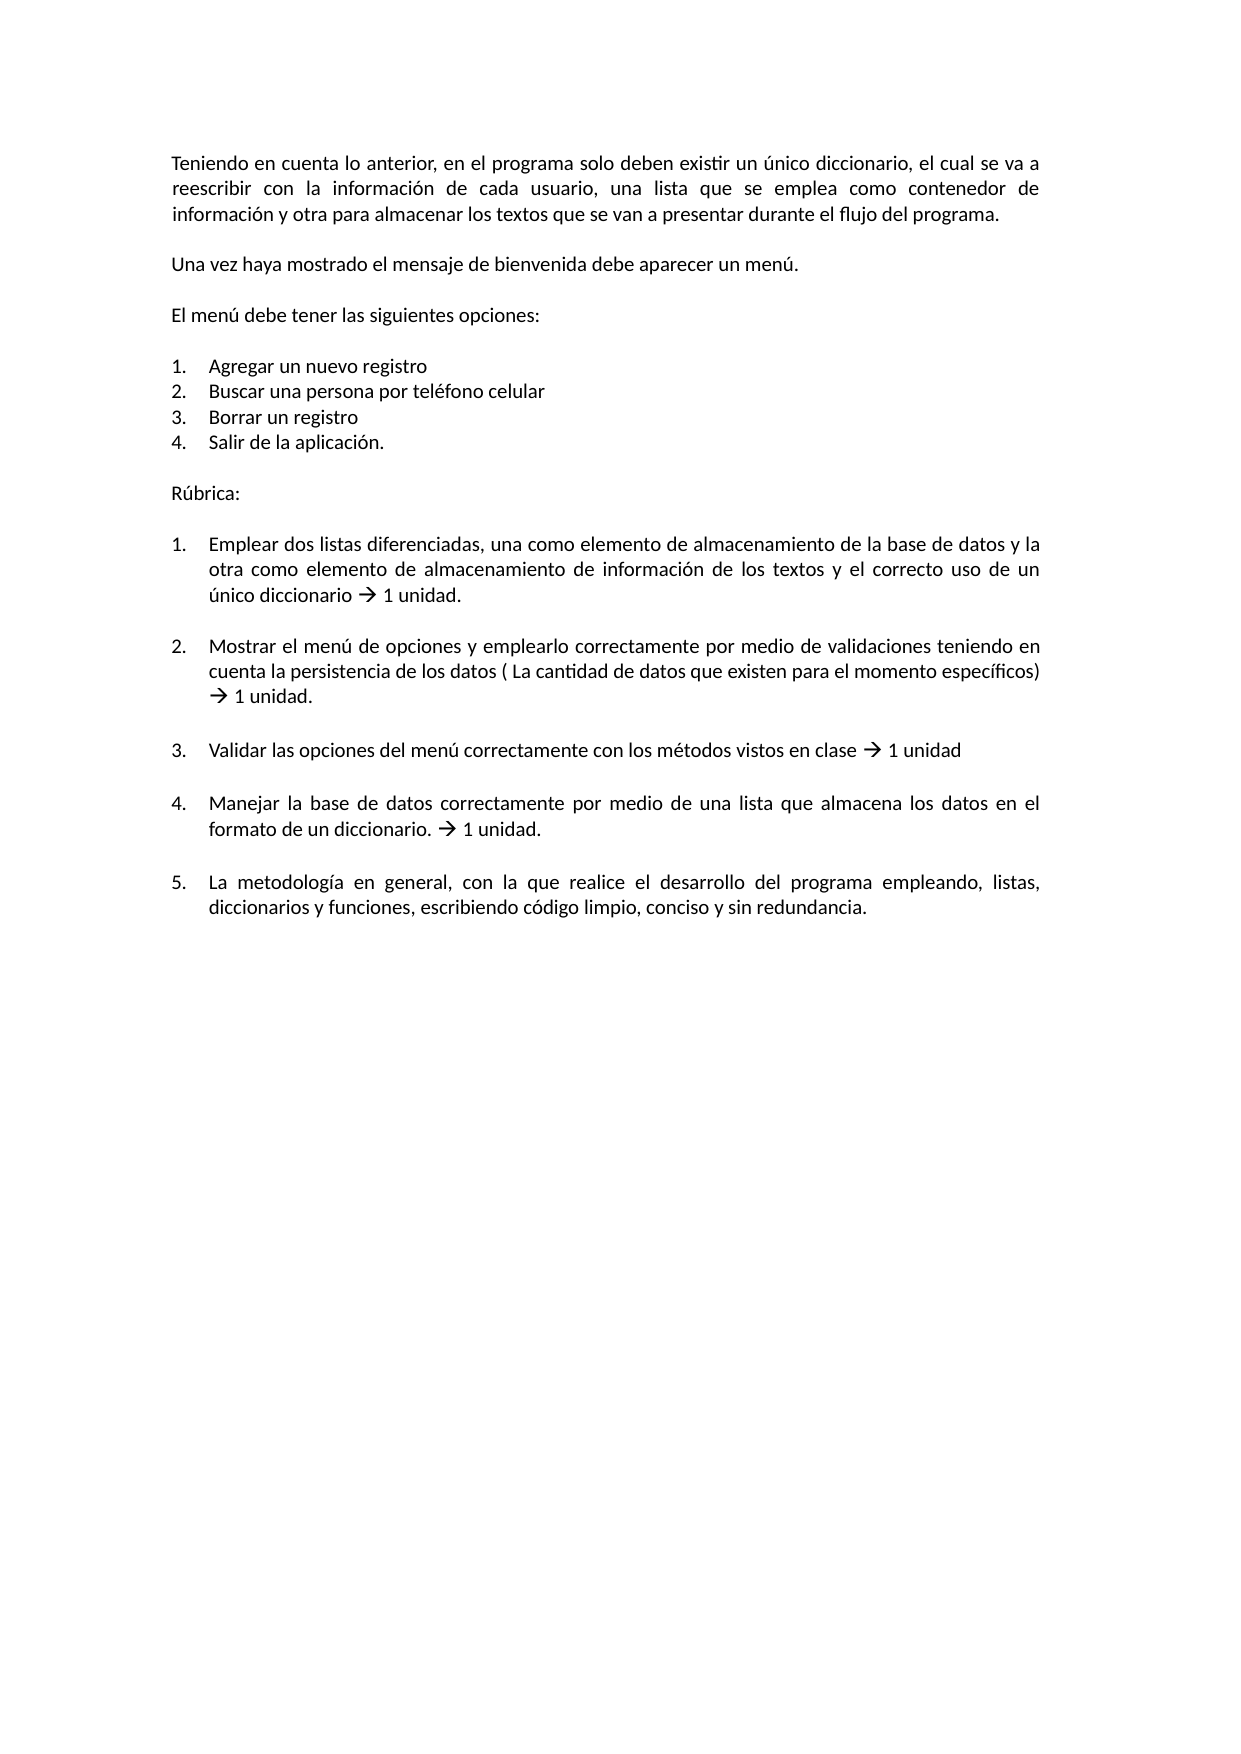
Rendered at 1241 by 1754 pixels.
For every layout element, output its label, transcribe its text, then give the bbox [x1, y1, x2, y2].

list Emplear dos listas diferenciadas, una como elemento de almacenamiento de la base de datos y la otra como elemento de almacenamiento de información de los textos y el correcto uso de un único diccionario 1 unidad. [171, 531, 1042, 607]
text El menú debe tener las siguientes opciones: [171, 302, 1042, 328]
list Buscar una persona por teléfono celular [171, 379, 1042, 404]
list Borrar un registro [171, 404, 1042, 429]
list Salir de la aplicación. [171, 429, 1042, 455]
list Manejar la base de datos correctamente por medio de una lista que almacena los datos en el formato de un diccionario. 1 unidad. [171, 790, 1042, 841]
text Teniendo en cuenta lo anterior, en el programa solo deben existir un único diccionario, el cual se va a reescribir con la información de cada usuario, una lista que se emplea como contenedor de información y otra para almacenar los textos que se van a presentar durante el flujo del programa. [171, 150, 1042, 226]
list Agregar un nuevo registro [171, 353, 1042, 379]
text Una vez haya mostrado el mensaje de bienvenida debe aparecer un menú. [171, 252, 1042, 277]
text Rúbrica: [171, 480, 1042, 506]
list Mostrar el menú de opciones y emplearlo correctamente por medio de validaciones teniendo en cuenta la persistencia de los datos ( La cantidad de datos que existen para el momento específicos) 1 unidad. [171, 633, 1042, 709]
list Validar las opciones del menú correctamente con los métodos vistos en clase 1 unidad [171, 737, 1042, 762]
list La metodología en general, con la que realice el desarrollo del programa empleando, listas, diccionarios y funciones, escribiendo código limpio, conciso y sin redundancia. [171, 869, 1042, 920]
